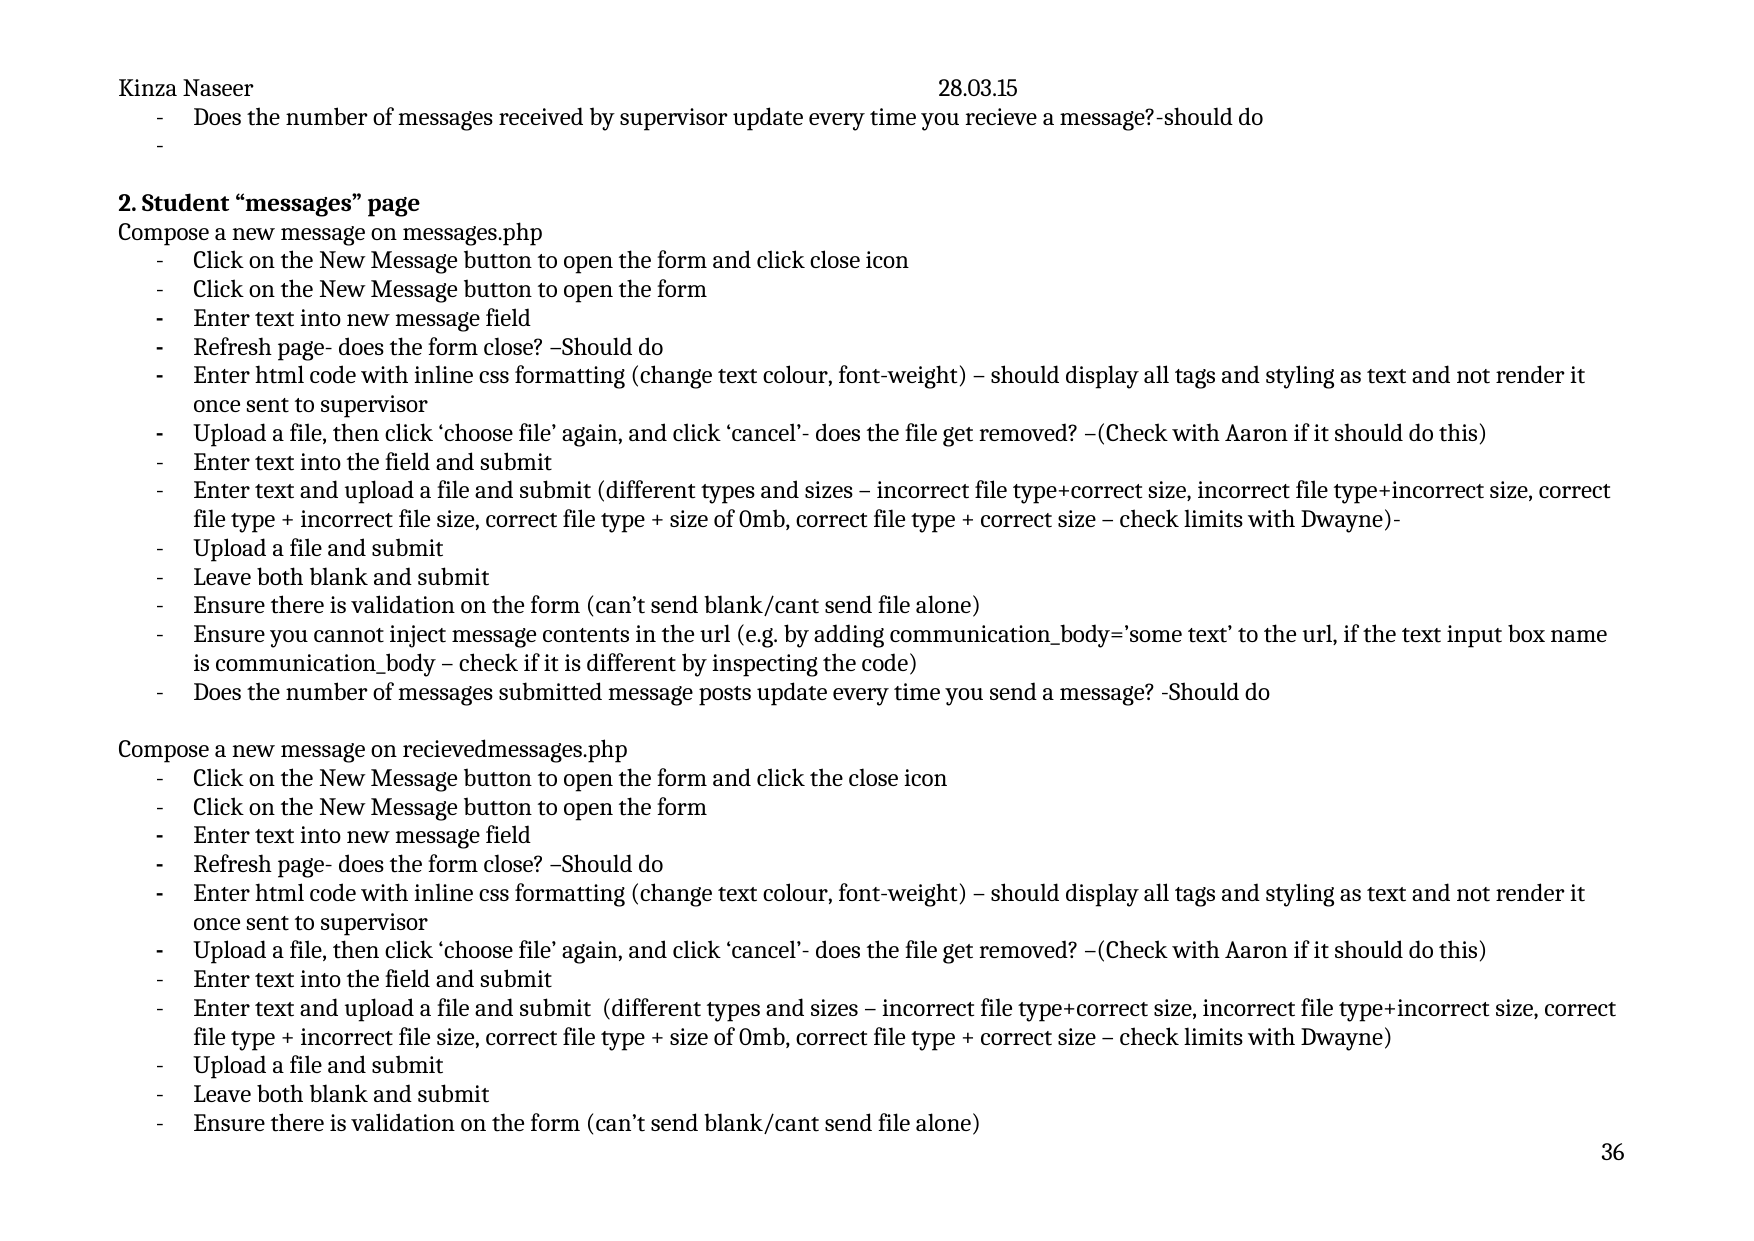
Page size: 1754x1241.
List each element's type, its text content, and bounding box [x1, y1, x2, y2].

list Click on the New Message button to open the form and click close icon [156, 246, 1625, 275]
list Ensure you cannot inject message contents in the url (e.g. by adding communication_body=’some text’ to the url, if the text input box name is communication_body – check if it is different by inspecting the code) [156, 620, 1625, 677]
list Enter text into the field and submit [156, 965, 1625, 994]
list Leave both blank and submit [156, 1080, 1625, 1109]
list Enter html code with inline css formatting (change text colour, font-weight) – should display all tags and styling as text and not render it once sent to supervisor [156, 879, 1625, 936]
list Click on the New Message button to open the form [156, 792, 1625, 821]
list Enter html code with inline css formatting (change text colour, font-weight) – should display all tags and styling as text and not render it once sent to supervisor [156, 361, 1625, 419]
list Enter text into the field and submit [156, 447, 1625, 476]
list Upload a file, then click ‘choose file’ again, and click ‘cancel’- does the file get removed? –(Check with Aaron if it should do this) [156, 936, 1625, 965]
list Refresh page- does the form close? –Should do [156, 332, 1625, 361]
list Upload a file and submit [156, 1051, 1625, 1080]
list Upload a file, then click ‘choose file’ again, and click ‘cancel’- does the file get removed? –(Check with Aaron if it should do this) [156, 419, 1625, 447]
list Does the number of messages submitted message posts update every time you send a message? -Should do [156, 677, 1625, 706]
list Ensure there is validation on the form (can’t send blank/cant send file alone) [156, 591, 1625, 620]
text Compose a new message on recievedmessages.php [118, 735, 1625, 764]
list Click on the New Message button to open the form [156, 275, 1625, 304]
list Enter text and upload a file and submit (different types and sizes – incorrect file type+correct size, incorrect file type+incorrect size, correct file type + incorrect file size, correct file type + size of 0mb, correct file type + correct size – check limits with Dwayne) [156, 994, 1625, 1051]
list Upload a file and submit [156, 534, 1625, 562]
list Enter text into new message field [156, 304, 1625, 332]
list Click on the New Message button to open the form and click the close icon [156, 764, 1625, 792]
text 2. Student “messages” page [118, 160, 1625, 217]
list Does the number of messages received by supervisor update every time you recieve a message?-should do [156, 102, 1625, 131]
list Ensure there is validation on the form (can’t send blank/cant send file alone) [156, 1109, 1625, 1137]
list Leave both blank and submit [156, 562, 1625, 591]
text Compose a new message on messages.php [118, 217, 1625, 246]
list Enter text into new message field [156, 821, 1625, 850]
list Refresh page- does the form close? –Should do [156, 850, 1625, 879]
list Enter text and upload a file and submit (different types and sizes – incorrect file type+correct size, incorrect file type+incorrect size, correct file type + incorrect file size, correct file type + size of 0mb, correct file type + correct size – check limits with Dwayne)- [156, 476, 1625, 534]
